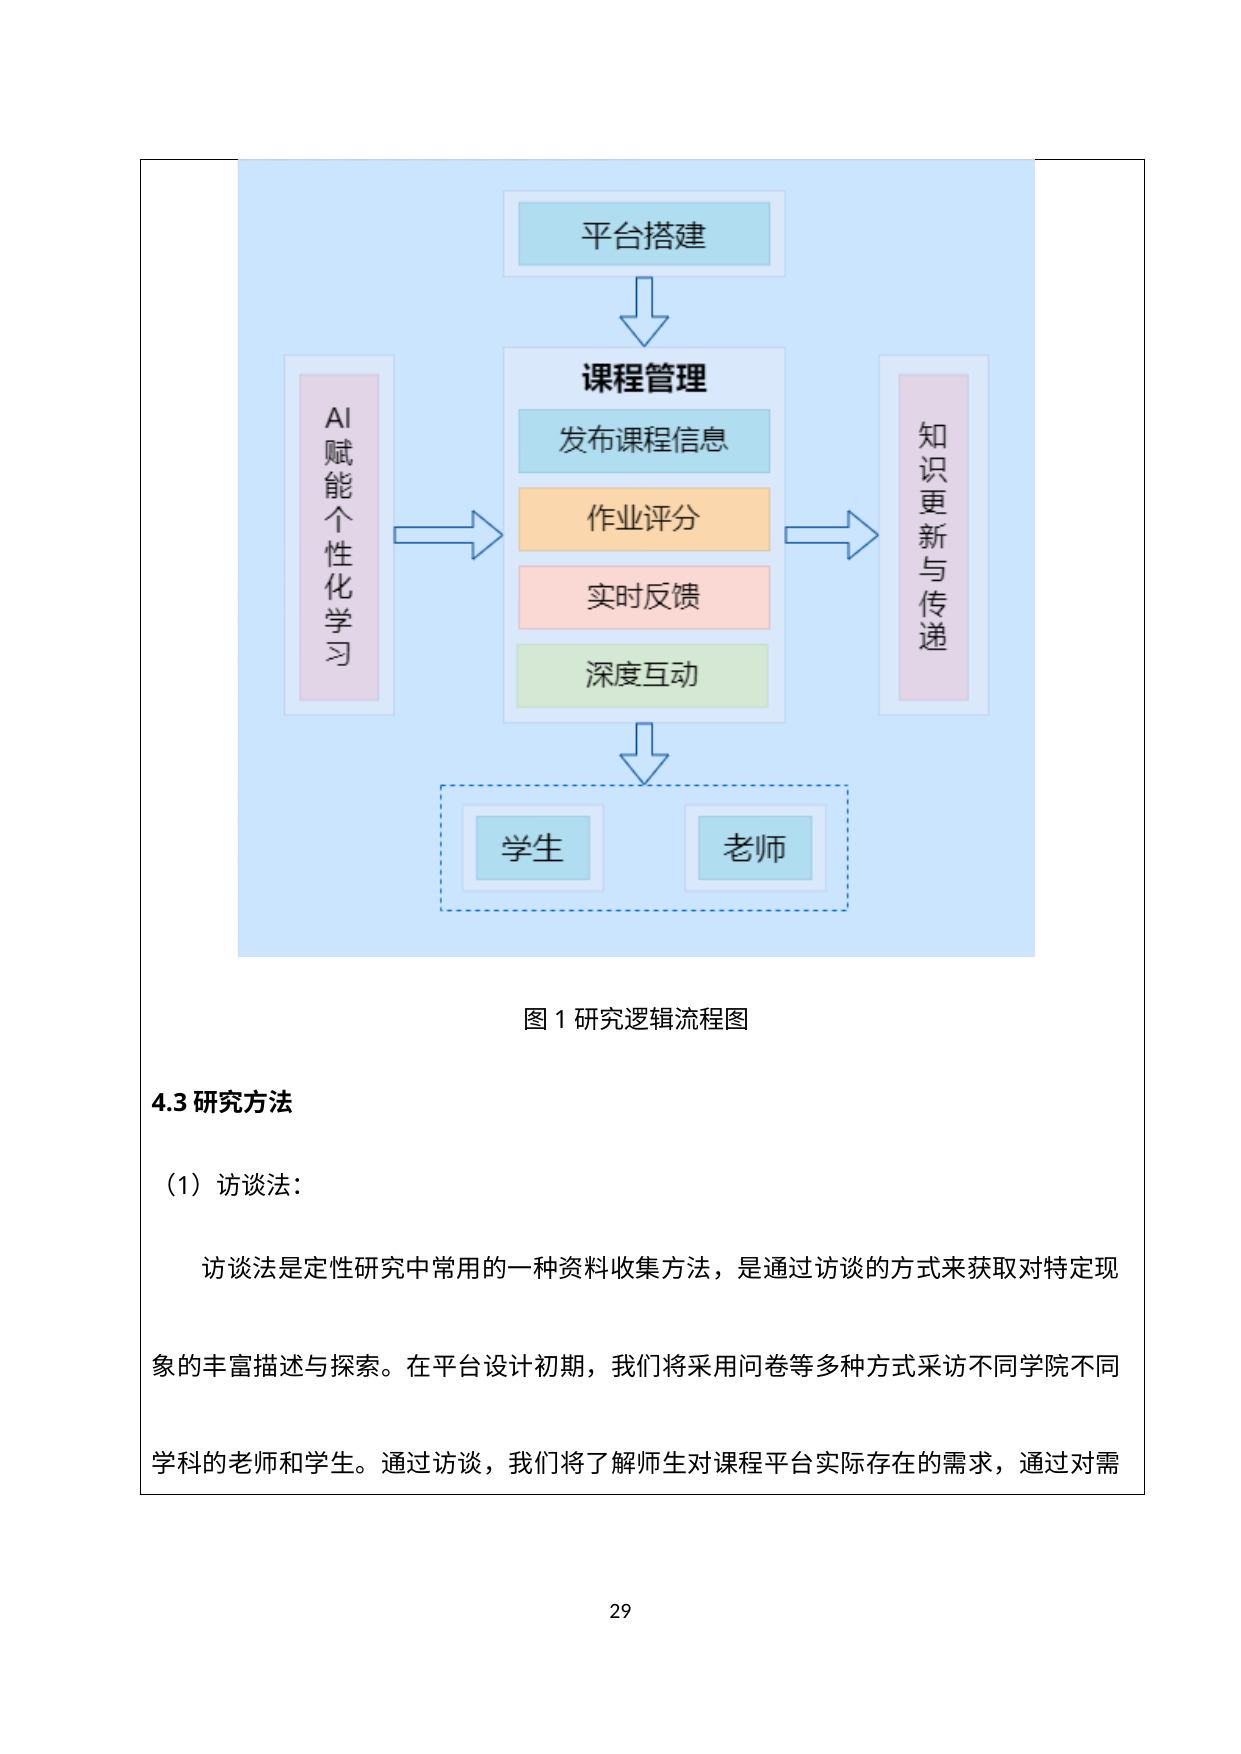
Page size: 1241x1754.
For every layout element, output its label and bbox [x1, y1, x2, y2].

picture [237, 159, 1035, 957]
table_cell [141, 160, 1144, 1494]
